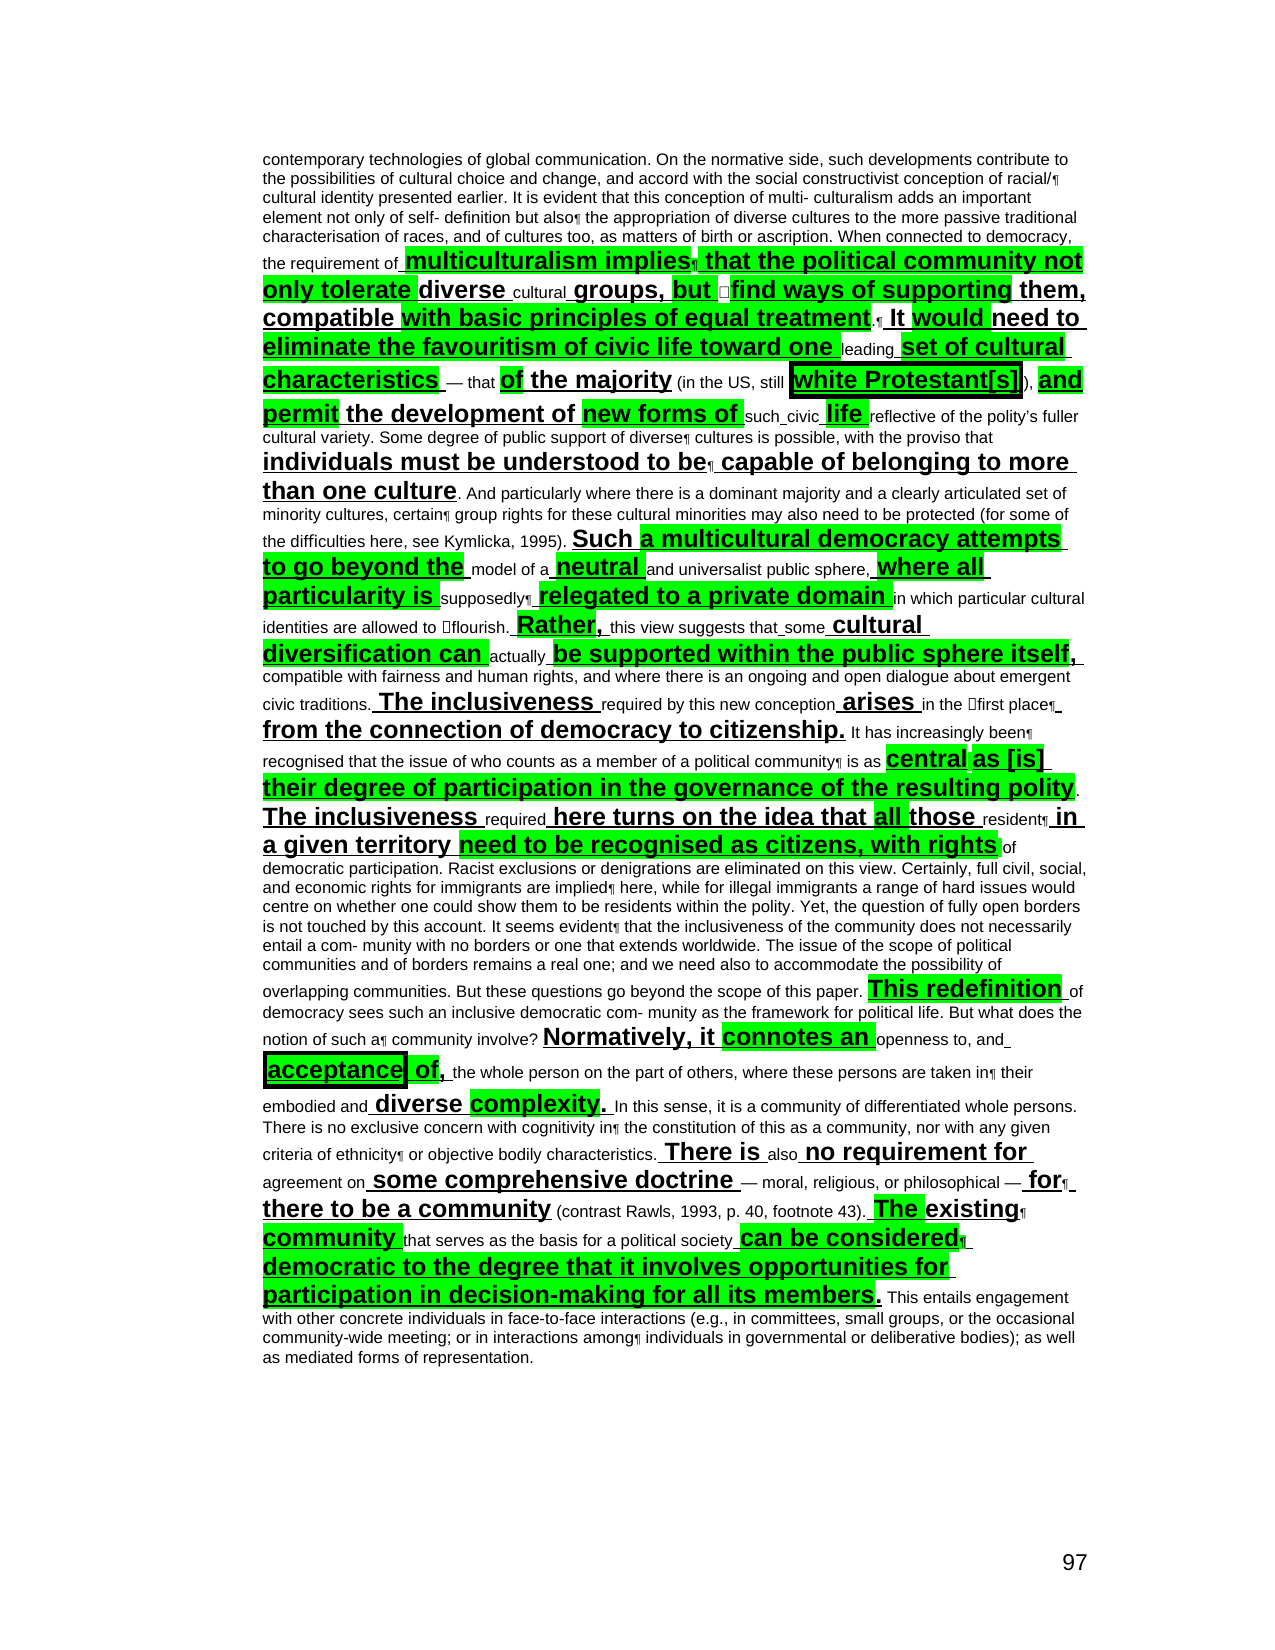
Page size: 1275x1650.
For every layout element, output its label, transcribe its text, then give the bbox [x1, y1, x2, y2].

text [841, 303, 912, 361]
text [262, 150, 1087, 328]
